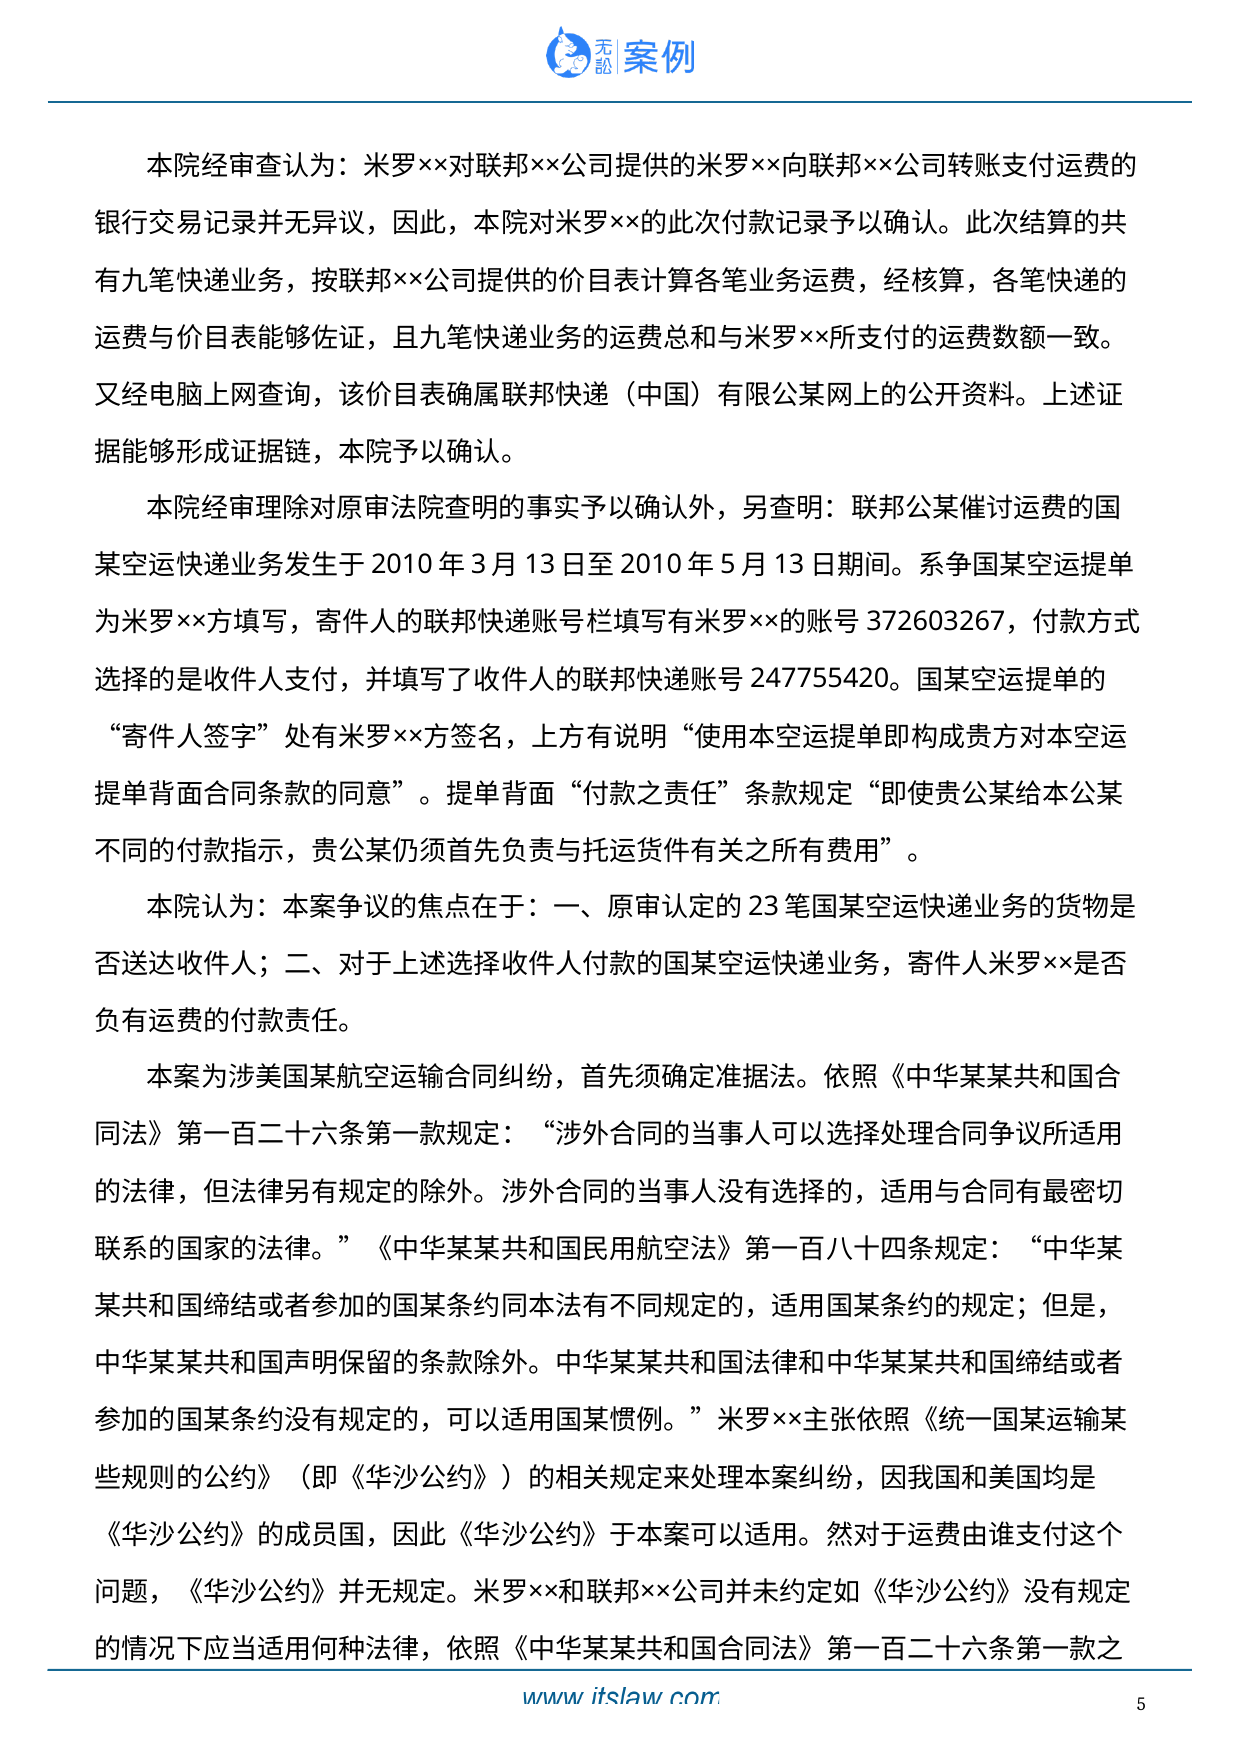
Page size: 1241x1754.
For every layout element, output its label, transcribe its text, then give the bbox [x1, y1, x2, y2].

text 本院认为：本案争议的焦点在于：一、原审认定的23笔国某空运快递业务的货物是否送达收件人；二、对于上述选择收件人付款的国某空运快递业务，寄件人米罗××是否负有运费的付款责任。 [94, 883, 1146, 1041]
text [94, 1053, 1146, 1669]
text 本院经审查认为：米罗××对联邦××公司提供的米罗××向联邦××公司转账支付运费的银行交易记录并无异议，因此，本院对米罗××的此次付款记录予以确认。此次结算的共有九笔快递业务，按联邦××公司提供的价目表计算各笔业务运费，经核算，各笔快递的运费与价目表能够佐证，且九笔快递业务的运费总和与米罗××所支付的运费数额一致。又经电脑上网查询，该价目表确属联邦快递（中国）有限公某网上的公开资料。上述证据能够形成证据链，本院予以确认。 [94, 85, 1146, 472]
picture [523, 1687, 720, 1704]
picture [546, 26, 694, 78]
text 本院经审理除对原审法院查明的事实予以确认外，另查明：联邦公某催讨运费的国某空运快递业务发生于2010年3月13日至2010年5月13日期间。系争国某空运提单为米罗××方填写，寄件人的联邦快递账号栏填写有米罗××的账号372603267，付款方式选择的是收件人支付，并填写了收件人的联邦快递账号247755420。国某空运提单的“寄件人签字”处有米罗××方签名，上方有说明“使用本空运提单即构成贵方对本空运提单背面合同条款的同意”。提单背面“付款之责任”条款规定“即使贵公某给本公某不同的付款指示，贵公某仍须首先负责与托运货件有关之所有费用”。 [94, 484, 1146, 871]
